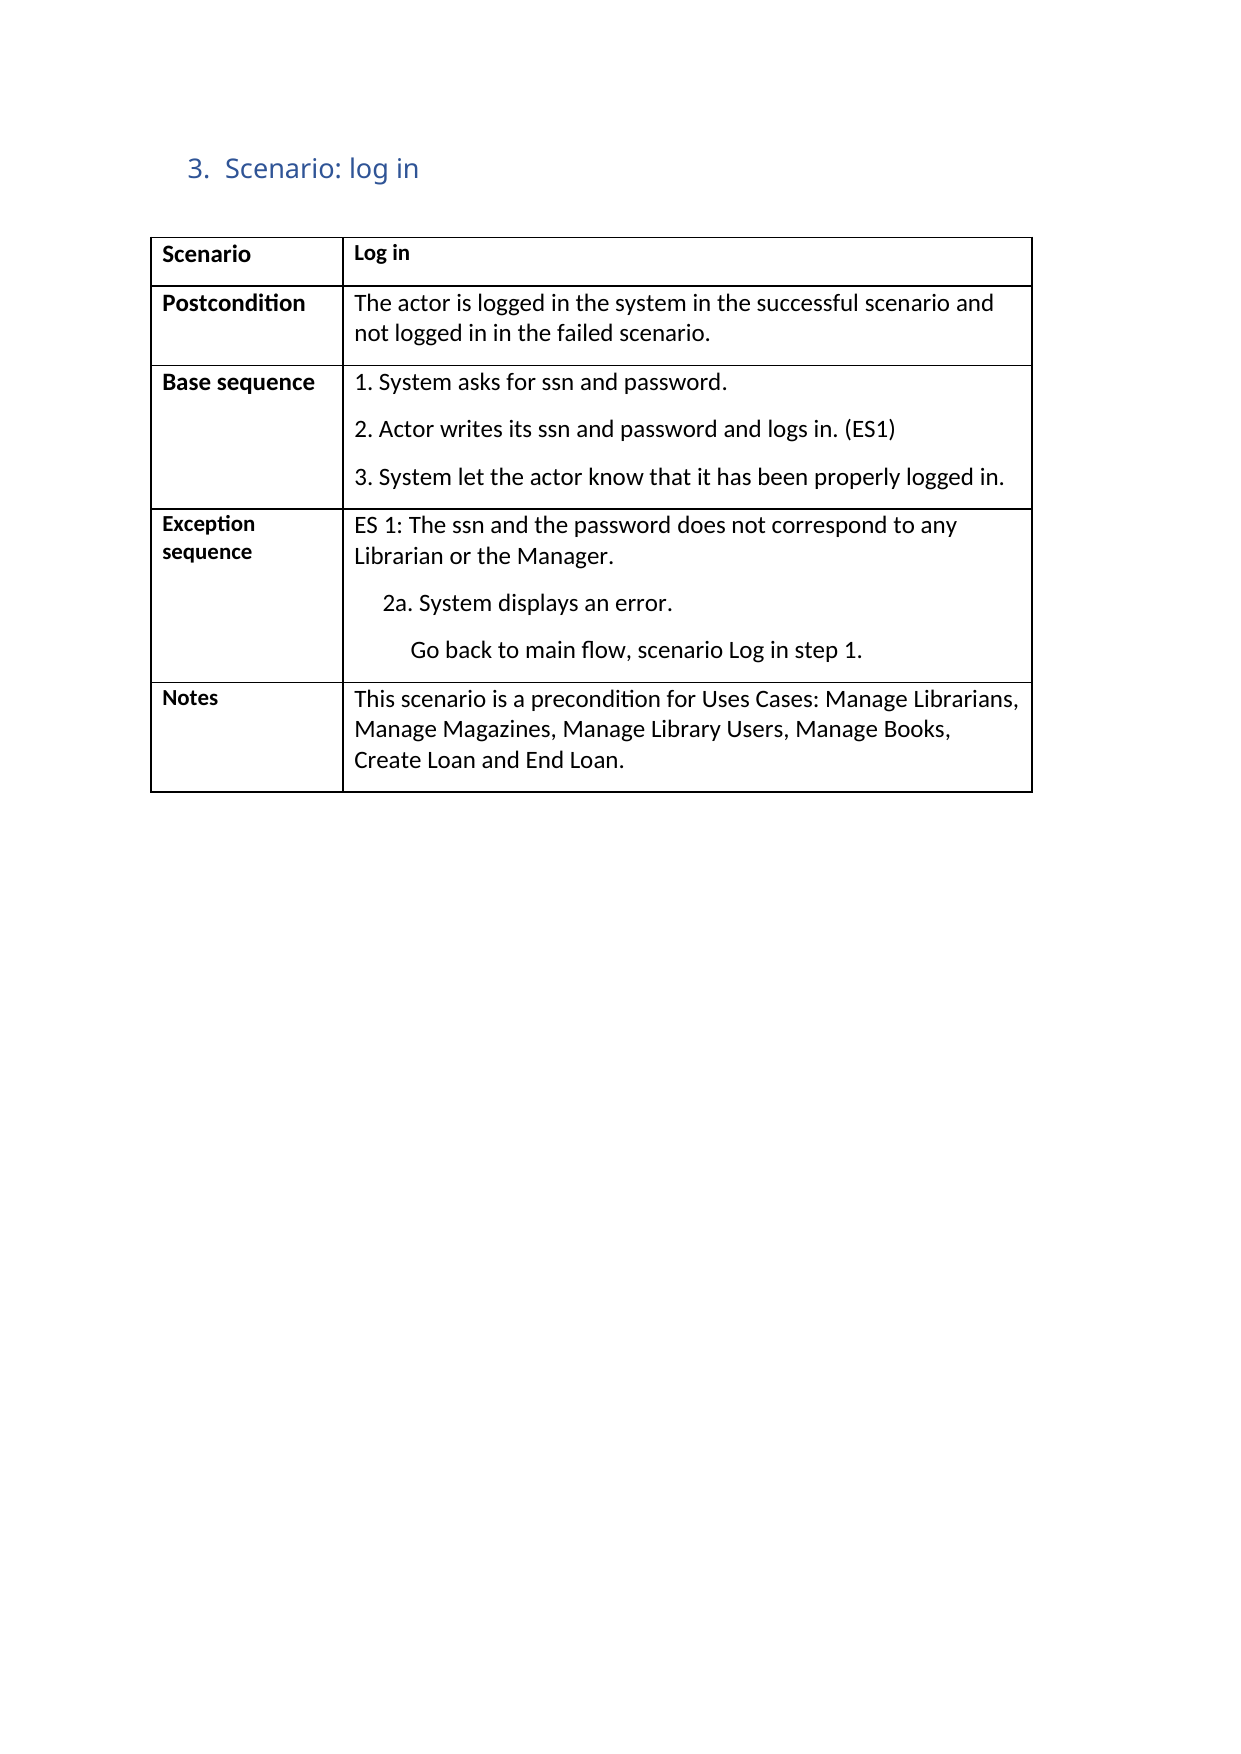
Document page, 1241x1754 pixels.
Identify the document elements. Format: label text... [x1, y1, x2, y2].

table_cell The actor is logged in the system in the successful scenario and not logged in in the failed scenario. [344, 287, 1031, 365]
table_cell Exception sequence [152, 510, 342, 681]
table_cell Notes [152, 683, 342, 791]
subtitle Scenario: log in [187, 150, 1090, 187]
table_header Scenario [152, 238, 342, 285]
table_header Log in [344, 238, 1031, 285]
table_cell Postcondition [152, 287, 342, 365]
table_cell 1. System asks for ssn and password. 2. Actor writes its ssn and password and logs in. (ES1) 3. System let the actor know that it has been properly logged in. [344, 366, 1031, 508]
table_cell This scenario is a precondition for Uses Cases: Manage Librarians, Manage Magazines, Manage Library Users, Manage Books, Create Loan and End Loan. [344, 683, 1031, 791]
table_cell Base sequence [152, 366, 342, 508]
table_cell ES 1: The ssn and the password does not correspond to any Librarian or the Manager. 2a. System displays an error. Go back to main flow, scenario Log in step 1. [344, 510, 1031, 681]
